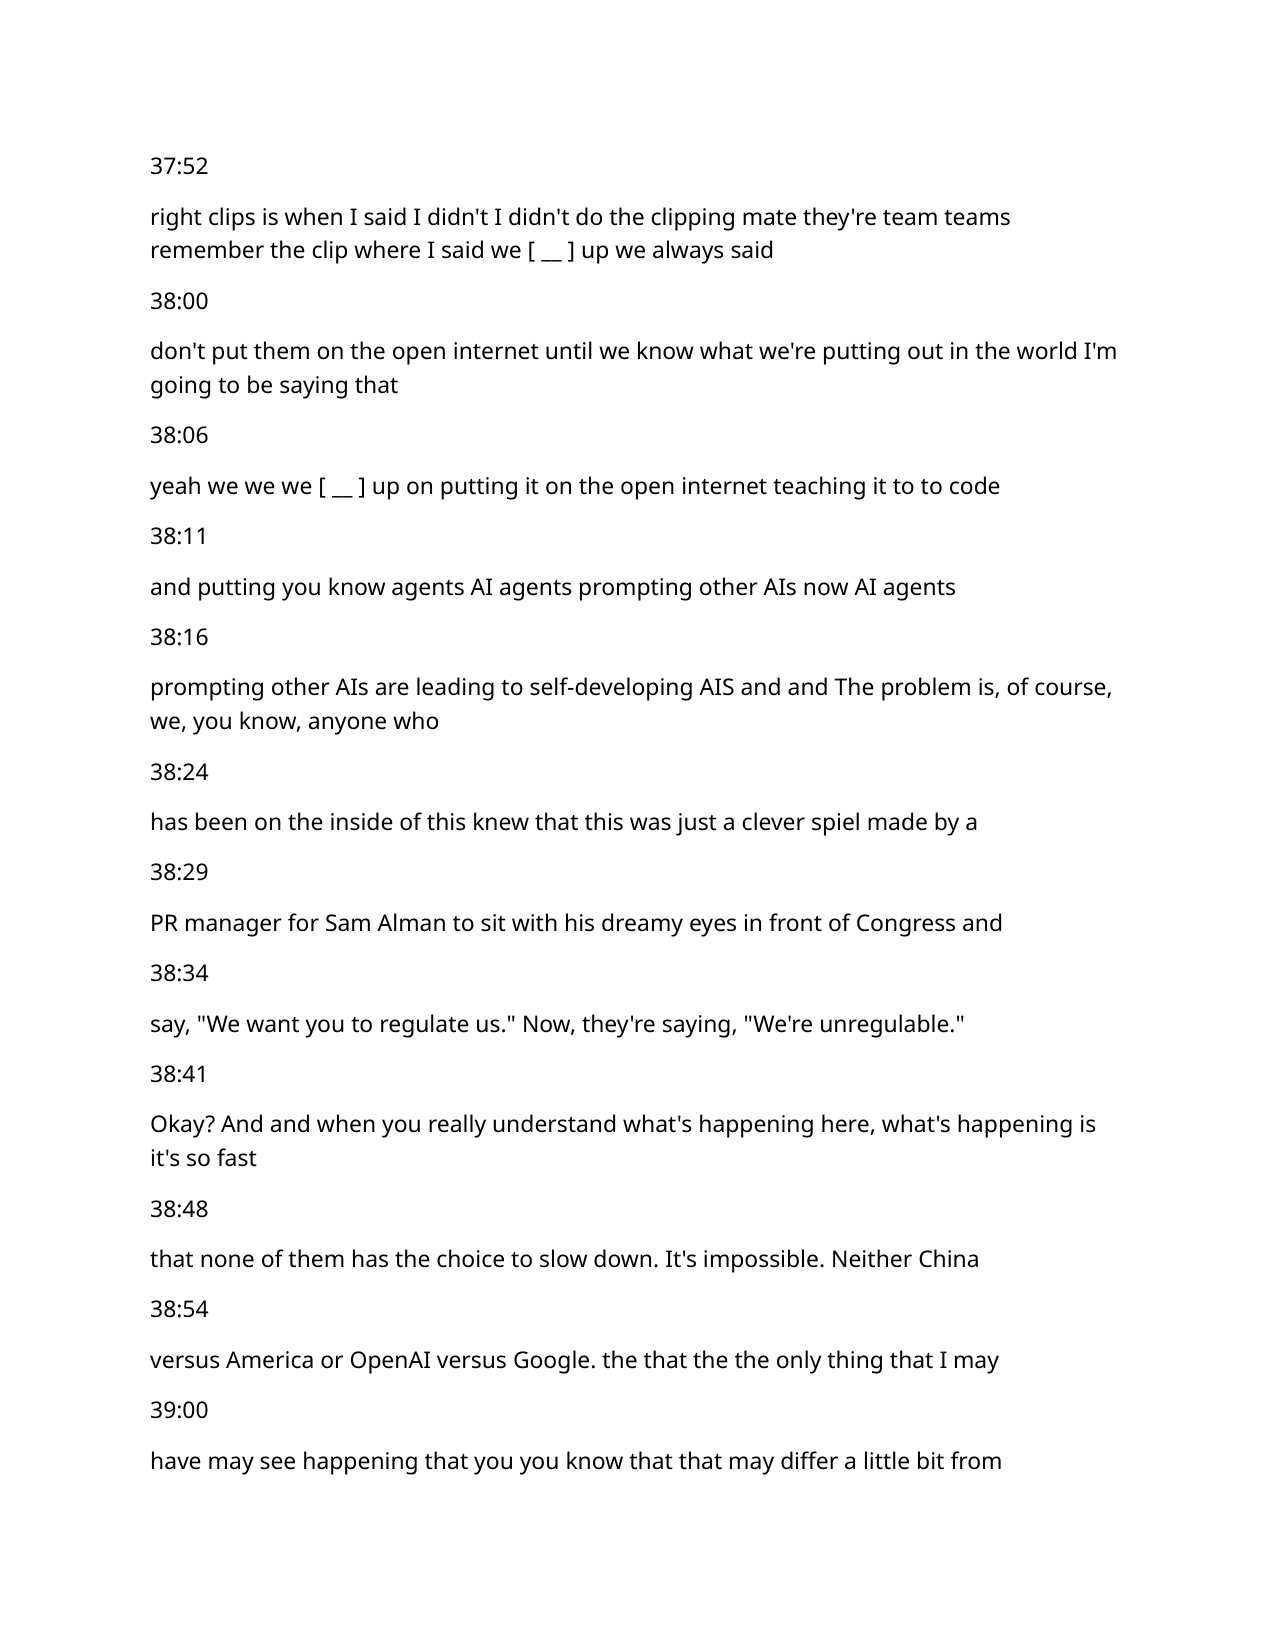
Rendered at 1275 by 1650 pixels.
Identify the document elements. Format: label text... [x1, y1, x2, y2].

text Okay? And and when you really understand what's happening here, what's happening is it's so fast [150, 1108, 1125, 1173]
text yeah we we we [ __ ] up on putting it on the open internet teaching it to to code [150, 469, 1125, 501]
text 38:00 [150, 284, 1125, 316]
text right clips is when I said I didn't I didn't do the clipping mate they're team teams remember the clip where I said we [ __ ] up we always said [150, 200, 1125, 265]
text 37:52 [150, 150, 1125, 181]
text PR manager for Sam Alman to sit with his dreamy eyes in front of Congress and [150, 907, 1125, 938]
text versus America or OpenAI versus Google. the that the the only thing that I may [150, 1344, 1125, 1375]
text 38:48 [150, 1192, 1125, 1224]
text 38:41 [150, 1058, 1125, 1089]
text 38:11 [150, 520, 1125, 551]
text have may see happening that you you know that that may differ a little bit from [150, 1444, 1125, 1476]
text has been on the inside of this knew that this was just a clever spiel made by a [150, 806, 1125, 837]
text 38:06 [150, 419, 1125, 450]
text that none of them has the choice to slow down. It's impossible. Neither China [150, 1243, 1125, 1274]
text 38:16 [150, 621, 1125, 652]
text 38:29 [150, 856, 1125, 887]
text don't put them on the open internet until we know what we're putting out in the world I'm going to be saying that [150, 335, 1125, 400]
text 39:00 [150, 1394, 1125, 1425]
text 38:24 [150, 755, 1125, 787]
text 38:54 [150, 1293, 1125, 1324]
text prompting other AIs are leading to self-developing AIS and and The problem is, of course, we, you know, anyone who [150, 671, 1125, 736]
text 38:34 [150, 957, 1125, 988]
text say, "We want you to regulate us." Now, they're saying, "We're unregulable." [150, 1007, 1125, 1039]
text and putting you know agents AI agents prompting other AIs now AI agents [150, 570, 1125, 602]
